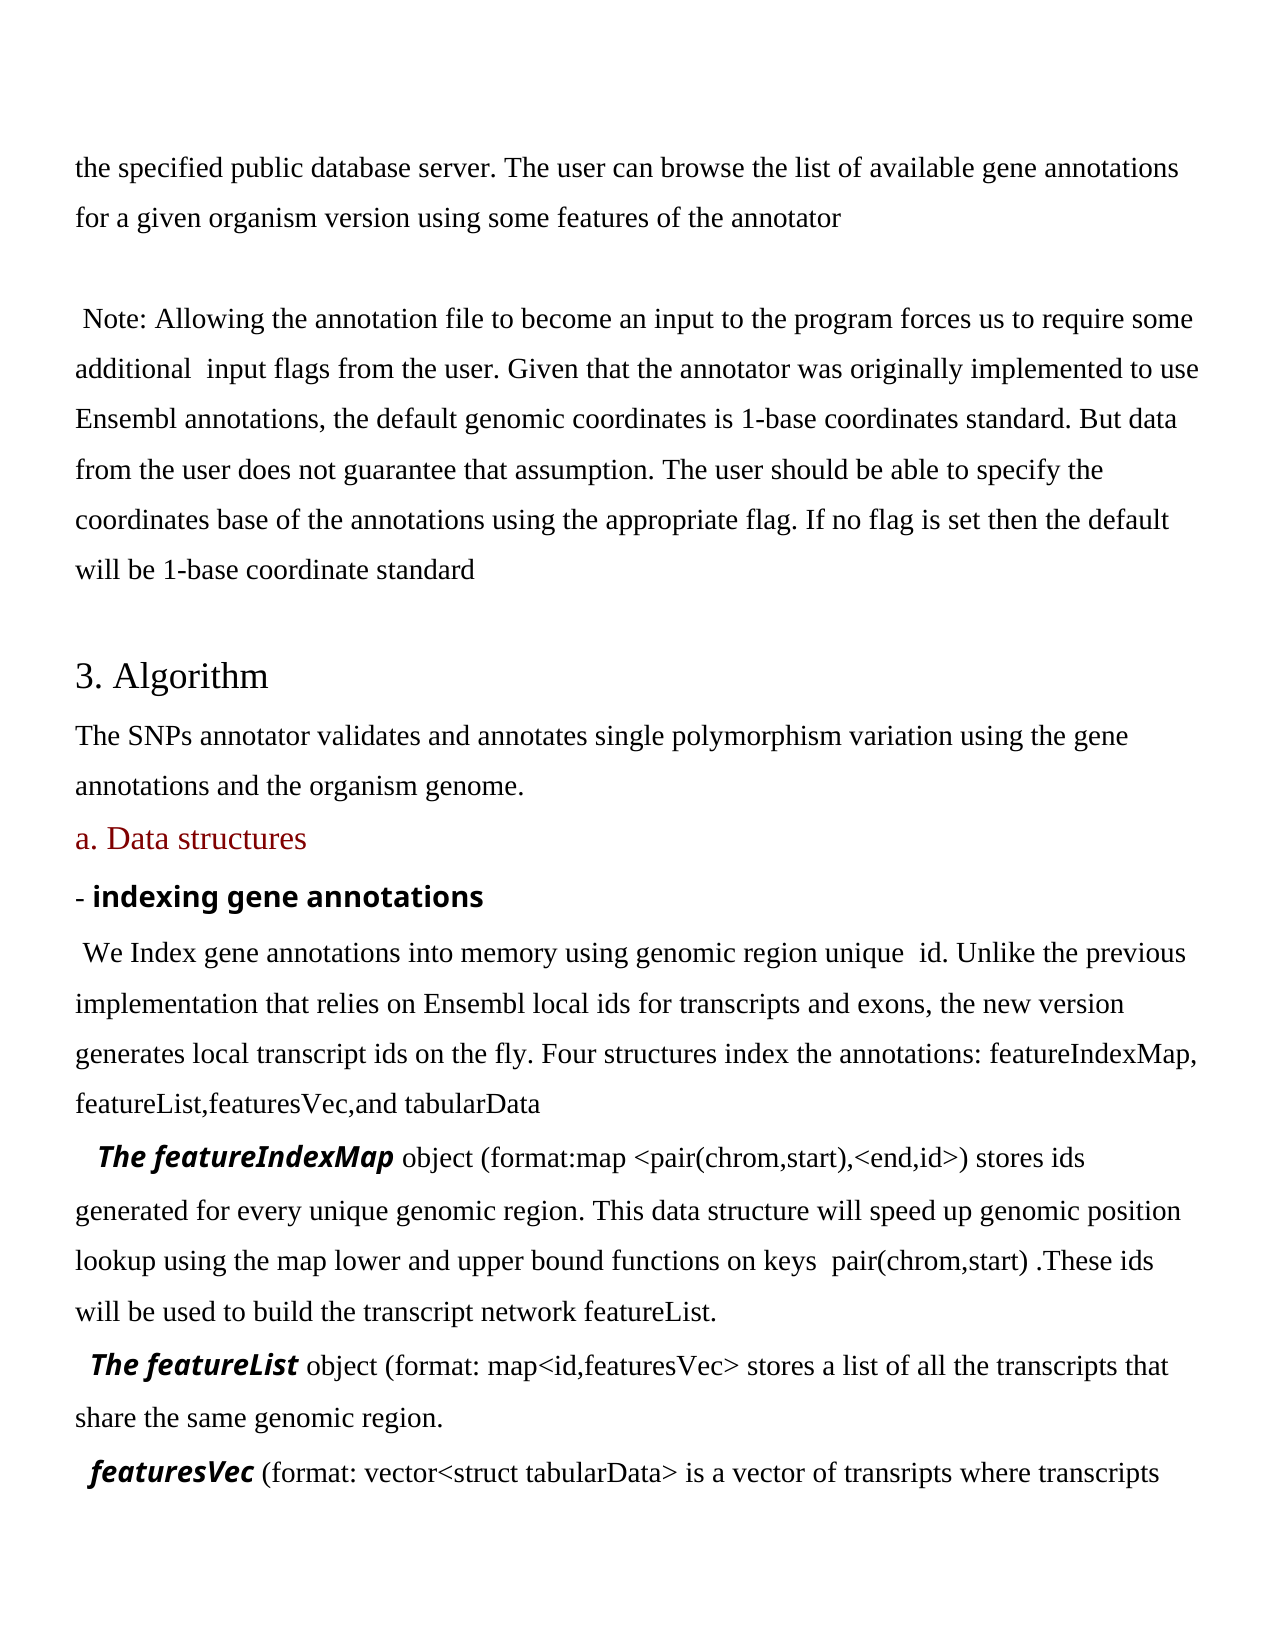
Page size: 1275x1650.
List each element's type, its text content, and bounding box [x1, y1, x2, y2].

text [75, 1451, 1200, 1491]
text The featureIndexMap object (format:map <pair(chrom,start),<end,id>) stores ids generated for every unique genomic region. This data structure will speed up genomic position lookup using the map lower and upper bound functions on keys pair(chrom,start) .These ids will be used to build the transcript network featureList. [75, 1137, 1200, 1327]
text The SNPs annotator validates and annotates single polymorphism variation using the gene annotations and the organism genome. [75, 718, 1200, 802]
text We Index gene annotations into memory using genomic region unique id. Unlike the previous implementation that relies on Ensembl local ids for transcripts and exons, the new version generates local transcript ids on the fly. Four structures index the annotations: featureIndexMap, featureList,featuresVec,and tabularData [75, 935, 1200, 1120]
text - indexing gene annotations [75, 876, 1200, 916]
text 3. Algorithm [75, 653, 1200, 696]
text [75, 150, 1200, 234]
text a. Data structures [75, 818, 1200, 857]
text The featureList object (format: map<id,featuresVec> stores a list of all the transcripts that share the same genomic region. [75, 1344, 1200, 1434]
text Note: Allowing the annotation file to become an input to the program forces us to require some additional input flags from the user. Given that the annotator was originally implemented to use Ensembl annotations, the default genomic coordinates is 1-base coordinates standard. But data from the user does not guarantee that assumption. The user should be able to specify the coordinates base of the annotations using the appropriate flag. If no flag is set then the default will be 1-base coordinate standard [75, 301, 1200, 586]
